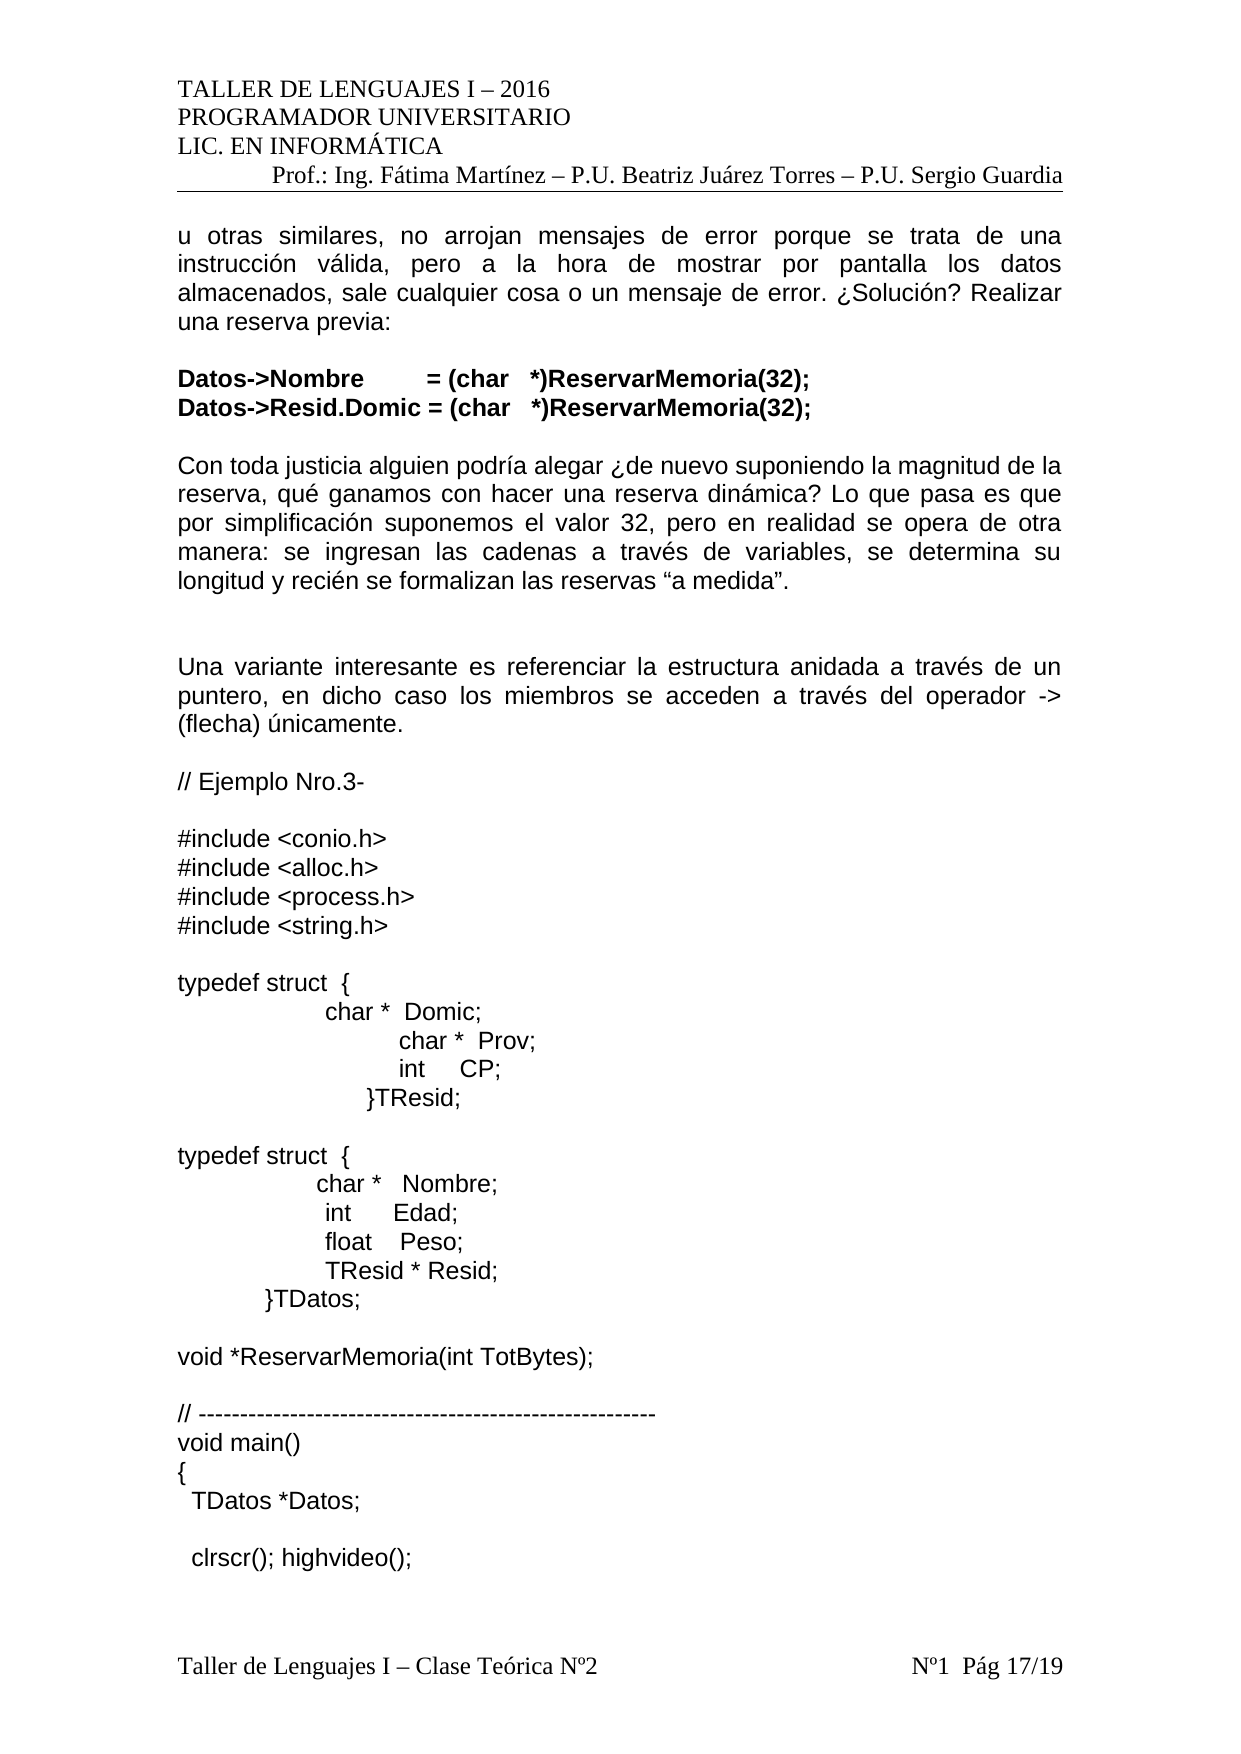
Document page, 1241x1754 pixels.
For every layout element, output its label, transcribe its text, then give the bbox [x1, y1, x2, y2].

text #include <alloc.h> [177, 853, 1063, 882]
text { [177, 1457, 1063, 1486]
text // Ejemplo Nro.3- [177, 767, 1063, 796]
text TDatos *Datos; [177, 1486, 1063, 1514]
text char * Nombre; [177, 1169, 1063, 1198]
text typedef struct { [177, 968, 1063, 997]
text #include <string.h> [177, 911, 1063, 939]
text }TResid; [177, 1083, 1063, 1112]
text TResid * Resid; [177, 1256, 1063, 1284]
text char * Domic; [177, 997, 1063, 1026]
text #include <conio.h> [177, 824, 1063, 853]
text clrscr(); highvideo(); [177, 1543, 1063, 1572]
text // ------------------------------------------------------- [177, 1399, 1063, 1428]
text int CP; [177, 1054, 1063, 1083]
text void main() [177, 1428, 1063, 1457]
text typedef struct { [177, 1141, 1063, 1169]
text void *ReservarMemoria(int TotBytes); [177, 1342, 1063, 1371]
text Una variante interesante es referenciar la estructura anidada a través de un puntero, en dicho caso los miembros se acceden a través del operador -> (flecha) únicamente. [177, 652, 1063, 738]
text }TDatos; [177, 1284, 1063, 1313]
text char * Prov; [177, 1026, 1063, 1054]
text Datos->Resid.Domic = (char *)ReservarMemoria(32); [177, 393, 1063, 422]
text u otras similares, no arrojan mensajes de error porque se trata de una instrucción válida, pero a la hora de mostrar por pantalla los datos almacenados, sale cualquier cosa o un mensaje de error. ¿Solución? Realizar una reserva previa: [177, 221, 1063, 336]
text #include <process.h> [177, 882, 1063, 911]
text Datos->Nombre = (char *)ReservarMemoria(32); [177, 364, 1063, 393]
text int Edad; [177, 1198, 1063, 1227]
text float Peso; [177, 1227, 1063, 1256]
text Con toda justicia alguien podría alegar ¿de nuevo suponiendo la magnitud de la reserva, qué ganamos con hacer una reserva dinámica? Lo que pasa es que por simplificación suponemos el valor 32, pero en realidad se opera de otra manera: se ingresan las cadenas a través de variables, se determina su longitud y recién se formalizan las reservas “a medida”. [177, 451, 1063, 594]
